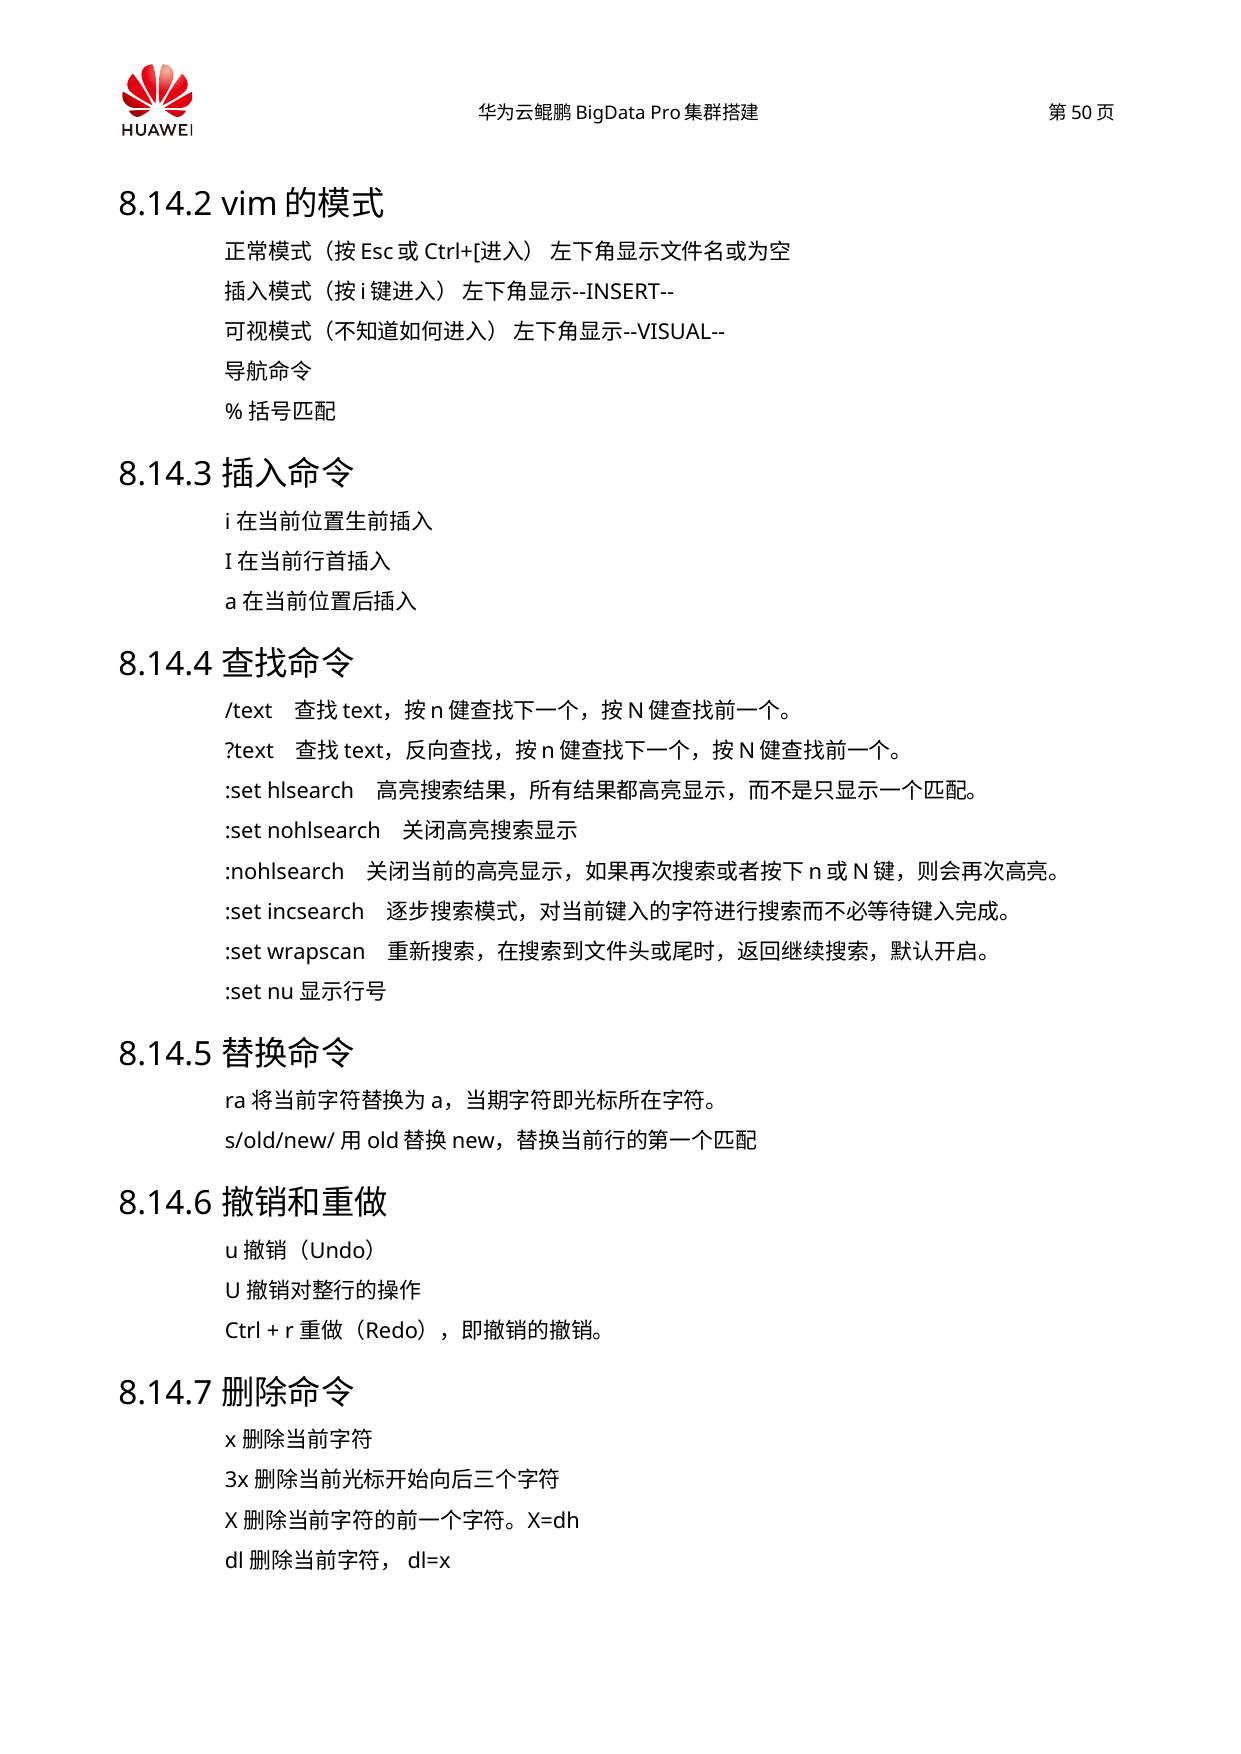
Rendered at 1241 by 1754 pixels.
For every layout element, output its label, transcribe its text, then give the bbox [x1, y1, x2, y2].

text s/old/new/ 用old替换new，替换当前行的第一个匹配 [224, 1123, 1122, 1155]
subtitle 撤销和重做 [118, 1176, 1122, 1224]
text 3x 删除当前光标开始向后三个字符 [224, 1462, 1122, 1494]
text x 删除当前字符 [224, 1422, 1122, 1454]
subtitle 查找命令 [118, 636, 1122, 685]
text 正常模式（按Esc或Ctrl+[进入） 左下角显示文件名或为空 [224, 234, 1122, 266]
text 插入模式（按i键进入） 左下角显示--INSERT-- [224, 274, 1122, 306]
text a 在当前位置后插入 [224, 584, 1122, 616]
text :set wrapscan 重新搜索，在搜索到文件头或尾时，返回继续搜索，默认开启。 [224, 934, 1122, 966]
subtitle 删除命令 [118, 1366, 1122, 1414]
text u 撤销（Undo） [224, 1233, 1122, 1264]
text :set hlsearch 高亮搜索结果，所有结果都高亮显示，而不是只显示一个匹配。 [224, 773, 1122, 805]
text X 删除当前字符的前一个字符。X=dh [224, 1503, 1122, 1534]
text i 在当前位置生前插入 [224, 504, 1122, 535]
text Ctrl + r 重做（Redo），即撤销的撤销。 [224, 1313, 1122, 1345]
text ra 将当前字符替换为a，当期字符即光标所在字符。 [224, 1083, 1122, 1115]
text I 在当前行首插入 [224, 544, 1122, 576]
text U 撤销对整行的操作 [224, 1273, 1122, 1305]
text 导航命令 [224, 354, 1122, 386]
subtitle 插入命令 [118, 447, 1122, 495]
picture [122, 64, 193, 136]
text % 括号匹配 [224, 394, 1122, 426]
text dl 删除当前字符， dl=x [224, 1543, 1122, 1574]
text :set incsearch 逐步搜索模式，对当前键入的字符进行搜索而不必等待键入完成。 [224, 894, 1122, 926]
text :set nohlsearch 关闭高亮搜索显示 [224, 813, 1122, 845]
text /text 查找text，按n健查找下一个，按N健查找前一个。 [224, 693, 1122, 725]
subtitle vim的模式 [118, 177, 1122, 226]
text :nohlsearch 关闭当前的高亮显示，如果再次搜索或者按下n或N键，则会再次高亮。 [224, 854, 1122, 885]
text :set nu 显示行号 [224, 974, 1122, 1006]
text ?text 查找text，反向查找，按n健查找下一个，按N健查找前一个。 [224, 733, 1122, 765]
subtitle 替换命令 [118, 1027, 1122, 1075]
text 可视模式（不知道如何进入） 左下角显示--VISUAL-- [224, 314, 1122, 346]
